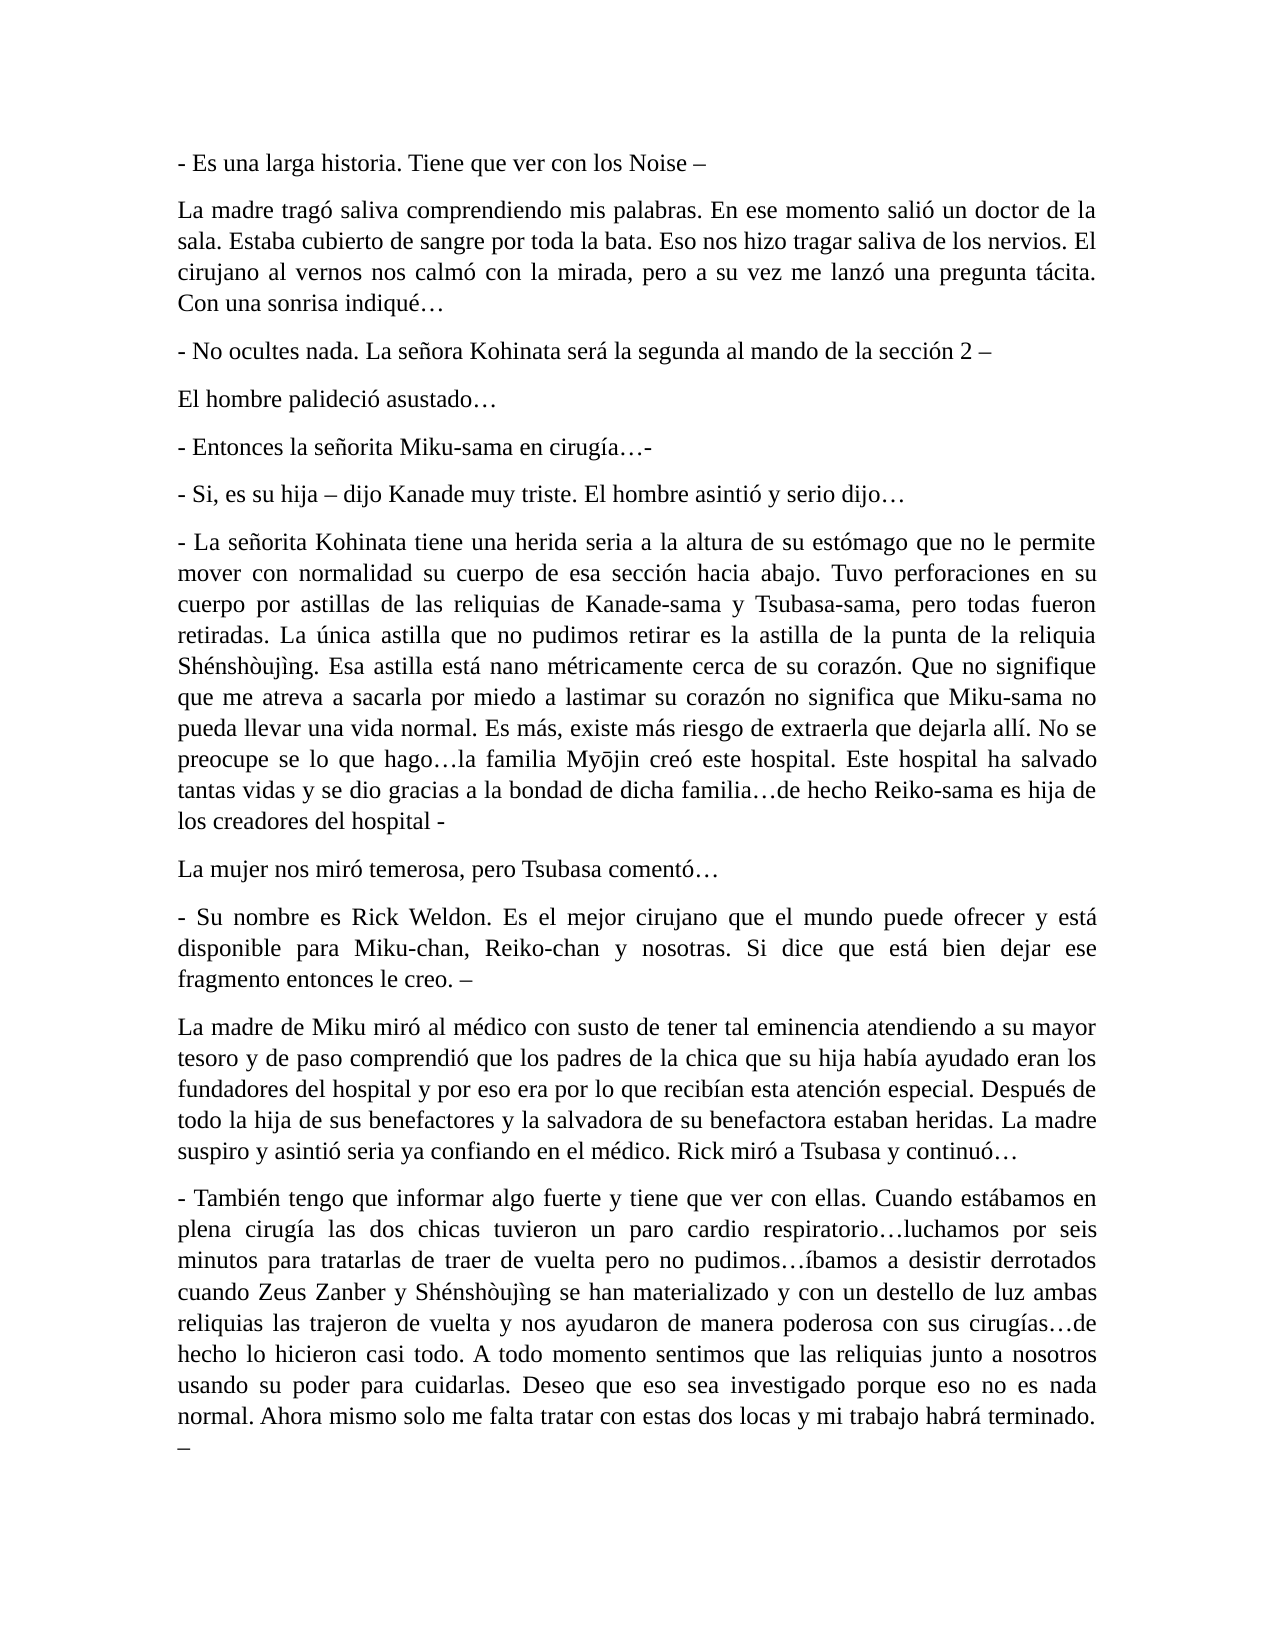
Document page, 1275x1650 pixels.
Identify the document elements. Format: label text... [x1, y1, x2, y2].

text La madre de Miku miró al médico con susto de tener tal eminencia atendiendo a su mayor tesoro y de paso comprendió que los padres de la chica que su hija había ayudado eran los fundadores del hospital y por eso era por lo que recibían esta atención especial. Después de todo la hija de sus benefactores y la salvadora de su benefactora estaban heridas. La madre suspiro y asintió seria ya confiando en el médico. Rick miró a Tsubasa y continuó… [177, 1012, 1098, 1164]
text - Entonces la señorita Miku-sama en cirugía…- [177, 432, 1098, 460]
text La madre tragó saliva comprendiendo mis palabras. En ese momento salió un doctor de la sala. Estaba cubierto de sangre por toda la bata. Eso nos hizo tragar saliva de los nervios. El cirujano al vernos nos calmó con la mirada, pero a su vez me lanzó una pregunta tácita. Con una sonrisa indiqué… [177, 195, 1098, 317]
text - Si, es su hija – dijo Kanade muy triste. El hombre asintió y serio dijo… [177, 479, 1098, 508]
text El hombre palideció asustado… [177, 384, 1098, 413]
text - La señorita Kohinata tiene una herida seria a la altura de su estómago que no le permite mover con normalidad su cuerpo de esa sección hacia abajo. Tuvo perforaciones en su cuerpo por astillas de las reliquias de Kanade-sama y Tsubasa-sama, pero todas fueron retiradas. La única astilla que no pudimos retirar es la astilla de la punta de la reliquia Shénshòujìng. Esa astilla está nano métricamente cerca de su corazón. Que no signifique que me atreva a sacarla por miedo a lastimar su corazón no significa que Miku-sama no pueda llevar una vida normal. Es más, existe más riesgo de extraerla que dejarla allí. No se preocupe se lo que hago…la familia Myōjin creó este hospital. Este hospital ha salvado tantas vidas y se dio gracias a la bondad de dicha familia…de hecho Reiko-sama es hija de los creadores del hospital - [177, 527, 1098, 835]
text - También tengo que informar algo fuerte y tiene que ver con ellas. Cuando estábamos en plena cirugía las dos chicas tuvieron un paro cardio respiratorio…luchamos por seis minutos para tratarlas de traer de vuelta pero no pudimos…íbamos a desistir derrotados cuando Zeus Zanber y Shénshòujìng se han materializado y con un destello de luz ambas reliquias las trajeron de vuelta y nos ayudaron de manera poderosa con sus cirugías…de hecho lo hicieron casi todo. A todo momento sentimos que las reliquias junto a nosotros usando su poder para cuidarlas. Deseo que eso sea investigado porque eso no es nada normal. Ahora mismo solo me falta tratar con estas dos locas y mi trabajo habrá terminado. – [177, 1183, 1098, 1461]
text - No ocultes nada. La señora Kohinata será la segunda al mando de la sección 2 – [177, 336, 1098, 365]
text - Es una larga historia. Tiene que ver con los Noise – [177, 148, 1098, 176]
text - Su nombre es Rick Weldon. Es el mejor cirujano que el mundo puede ofrecer y está disponible para Miku-chan, Reiko-chan y nosotras. Si dice que está bien dejar ese fragmento entonces le creo. – [177, 902, 1098, 993]
text La mujer nos miró temerosa, pero Tsubasa comentó… [177, 854, 1098, 883]
